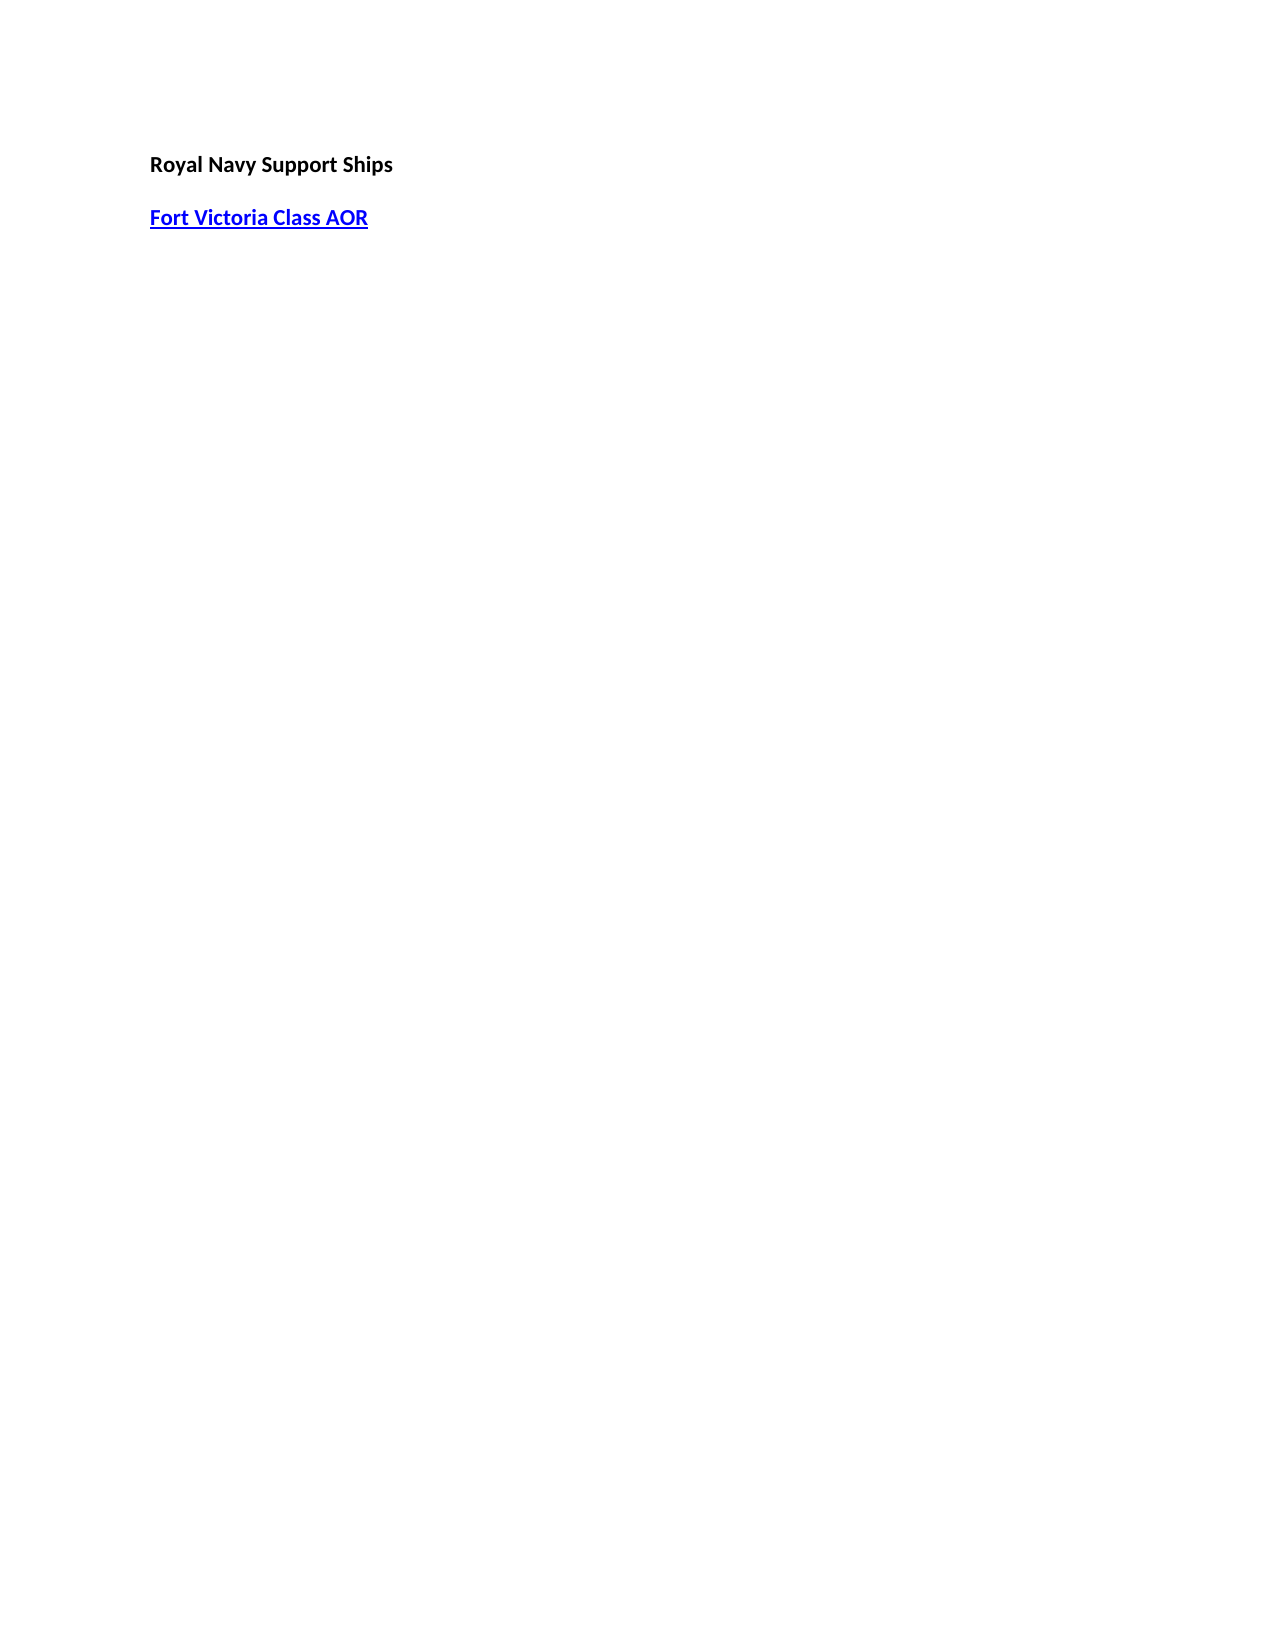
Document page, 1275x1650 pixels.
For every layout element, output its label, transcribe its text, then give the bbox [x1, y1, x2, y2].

text Fort Victoria Class AOR [150, 203, 1125, 231]
text Royal Navy Support Ships [150, 150, 1125, 178]
